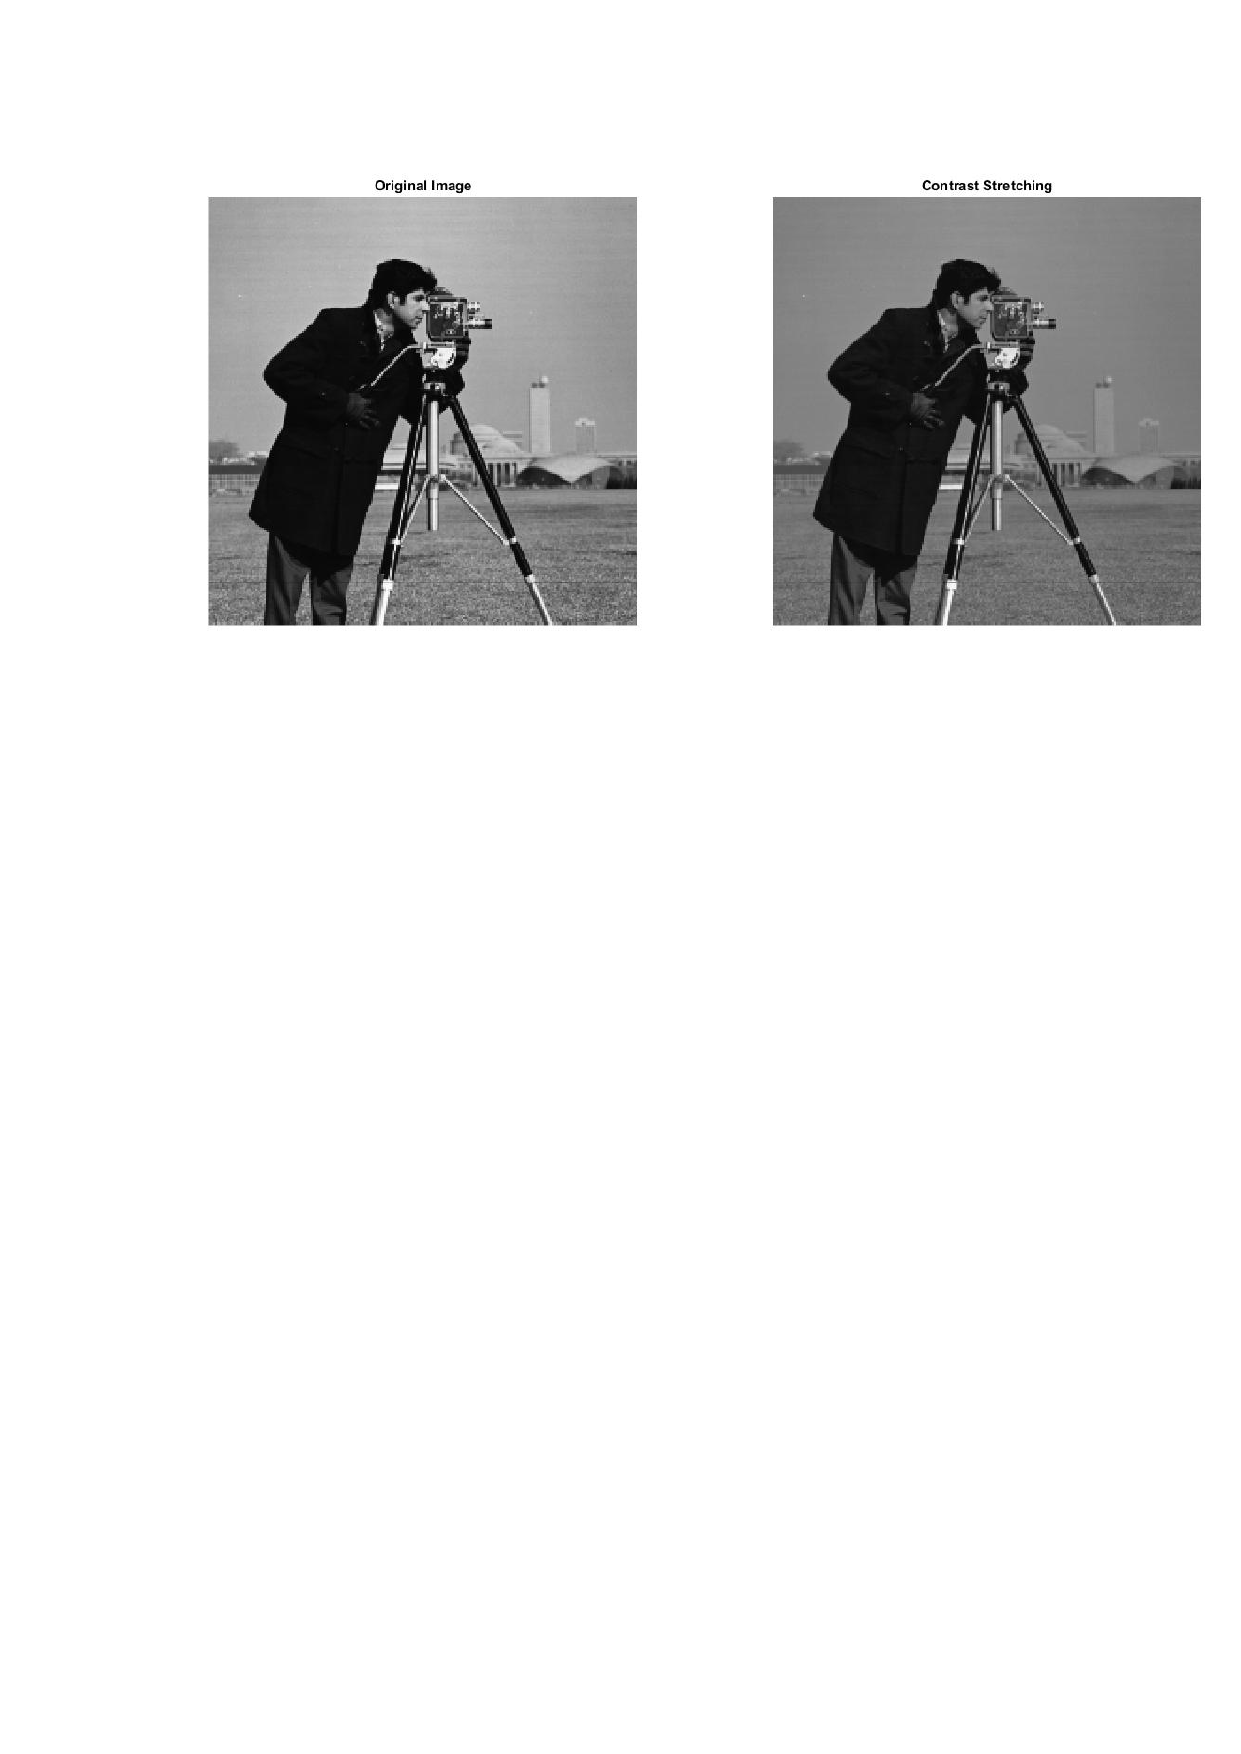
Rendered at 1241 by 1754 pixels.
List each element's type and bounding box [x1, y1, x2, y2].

picture [150, 150, 1227, 644]
